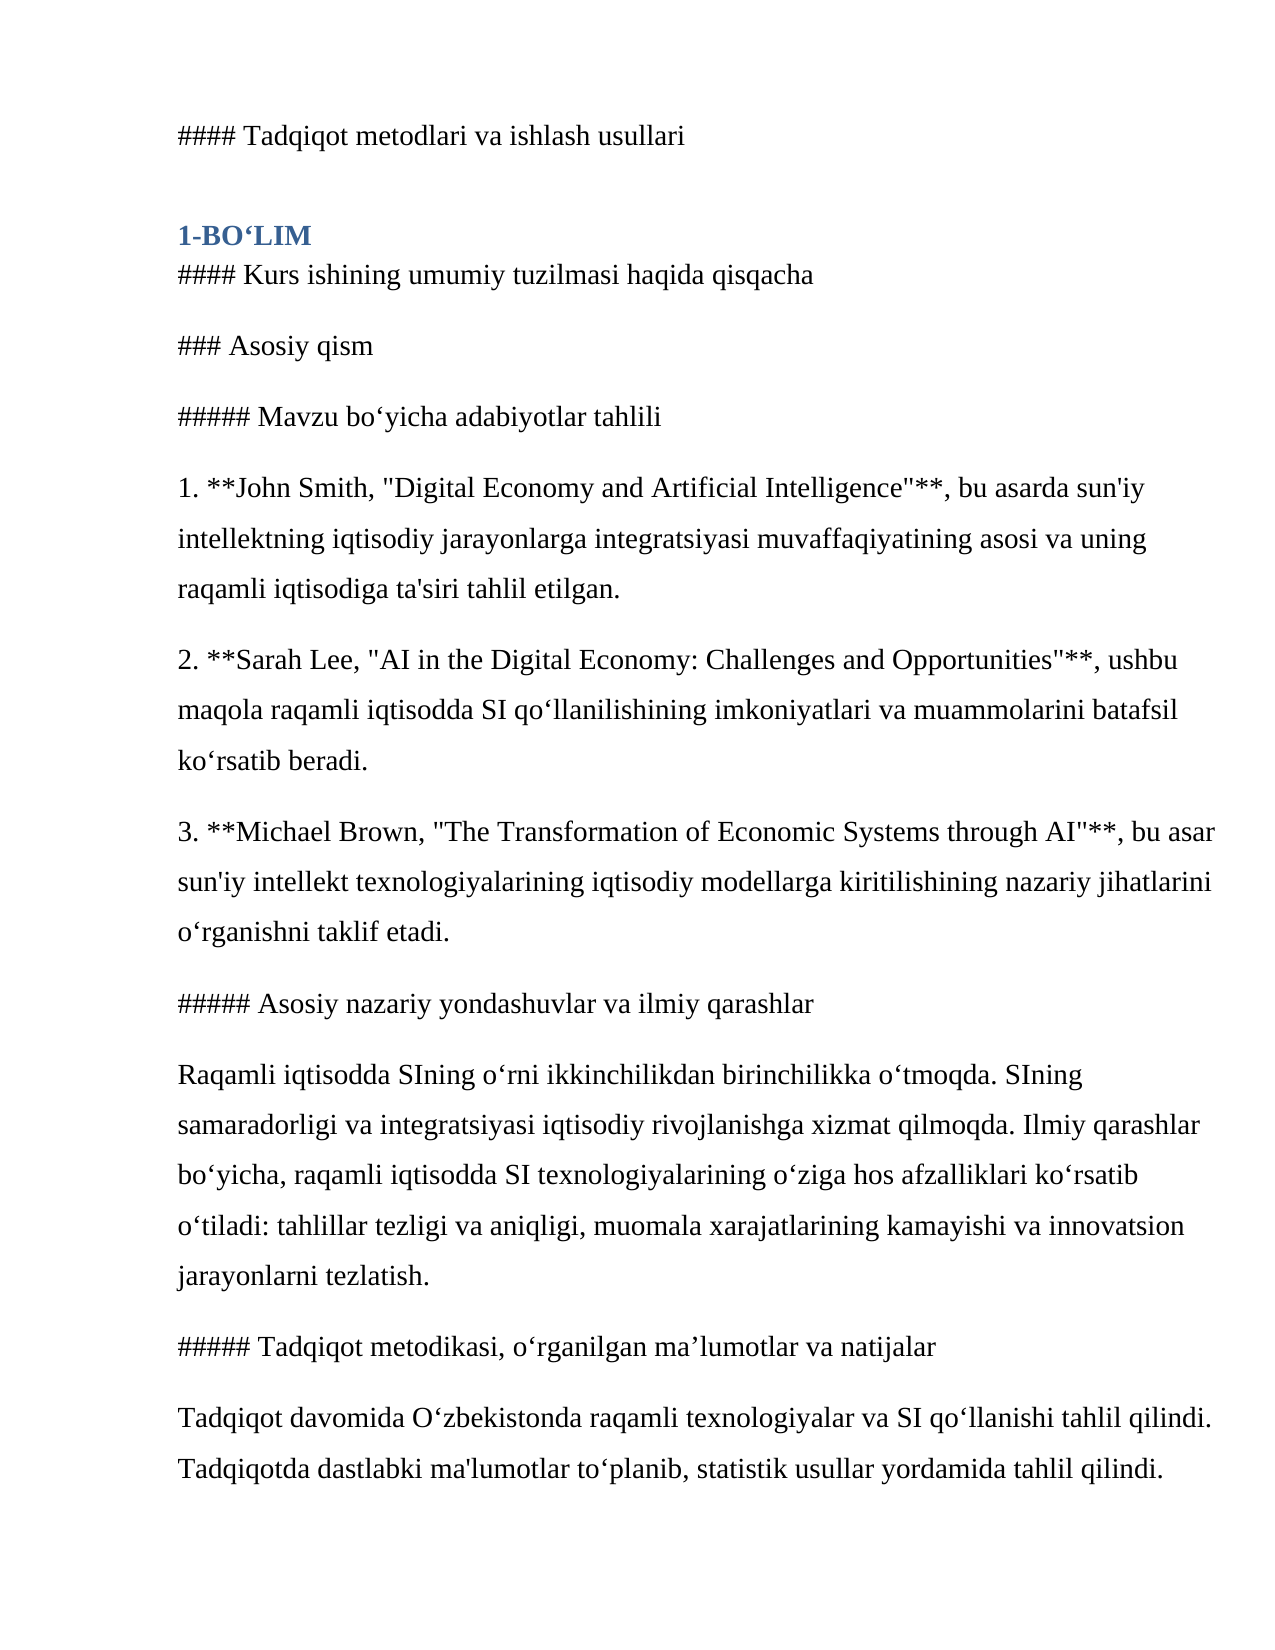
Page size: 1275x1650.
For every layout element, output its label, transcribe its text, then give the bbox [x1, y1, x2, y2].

text ##### Tadqiqot metodikasi, o‘rganilgan ma’lumotlar va natijalar [177, 1329, 1216, 1363]
text 3. **Michael Brown, "The Transformation of Economic Systems through AI"**, bu asar sun'iy intellekt texnologiyalarining iqtisodiy modellarga kiritilishining nazariy jihatlarini o‘rganishni taklif etadi. [177, 814, 1216, 948]
subtitle 1-BO‘LIM [177, 218, 1216, 252]
text ##### Mavzu bo‘yicha adabiyotlar tahlili [177, 399, 1216, 433]
text #### Tadqiqot metodlari va ishlash usullari [177, 118, 1216, 152]
text 1. **John Smith, "Digital Economy and Artificial Intelligence"**, bu asarda sun'iy intellektning iqtisodiy jarayonlarga integratsiyasi muvaffaqiyatining asosi va uning raqamli iqtisodiga ta'siri tahlil etilgan. [177, 470, 1216, 604]
text #### Kurs ishining umumiy tuzilmasi haqida qisqacha [177, 257, 1216, 291]
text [177, 1400, 1216, 1484]
text Raqamli iqtisodda SIning o‘rni ikkinchilikdan birinchilikka o‘tmoqda. SIning samaradorligi va integratsiyasi iqtisodiy rivojlanishga xizmat qilmoqda. Ilmiy qarashlar bo‘yicha, raqamli iqtisodda SI texnologiyalarining o‘ziga hos afzalliklari ko‘rsatib o‘tiladi: tahlillar tezligi va aniqligi, muomala xarajatlarining kamayishi va innovatsion jarayonlarni tezlatish. [177, 1057, 1216, 1292]
text ##### Asosiy nazariy yondashuvlar va ilmiy qarashlar [177, 986, 1216, 1019]
text ### Asosiy qism [177, 328, 1216, 362]
text 2. **Sarah Lee, "AI in the Digital Economy: Challenges and Opportunities"**, ushbu maqola raqamli iqtisodda SI qo‘llanilishining imkoniyatlari va muammolarini batafsil ko‘rsatib beradi. [177, 642, 1216, 776]
